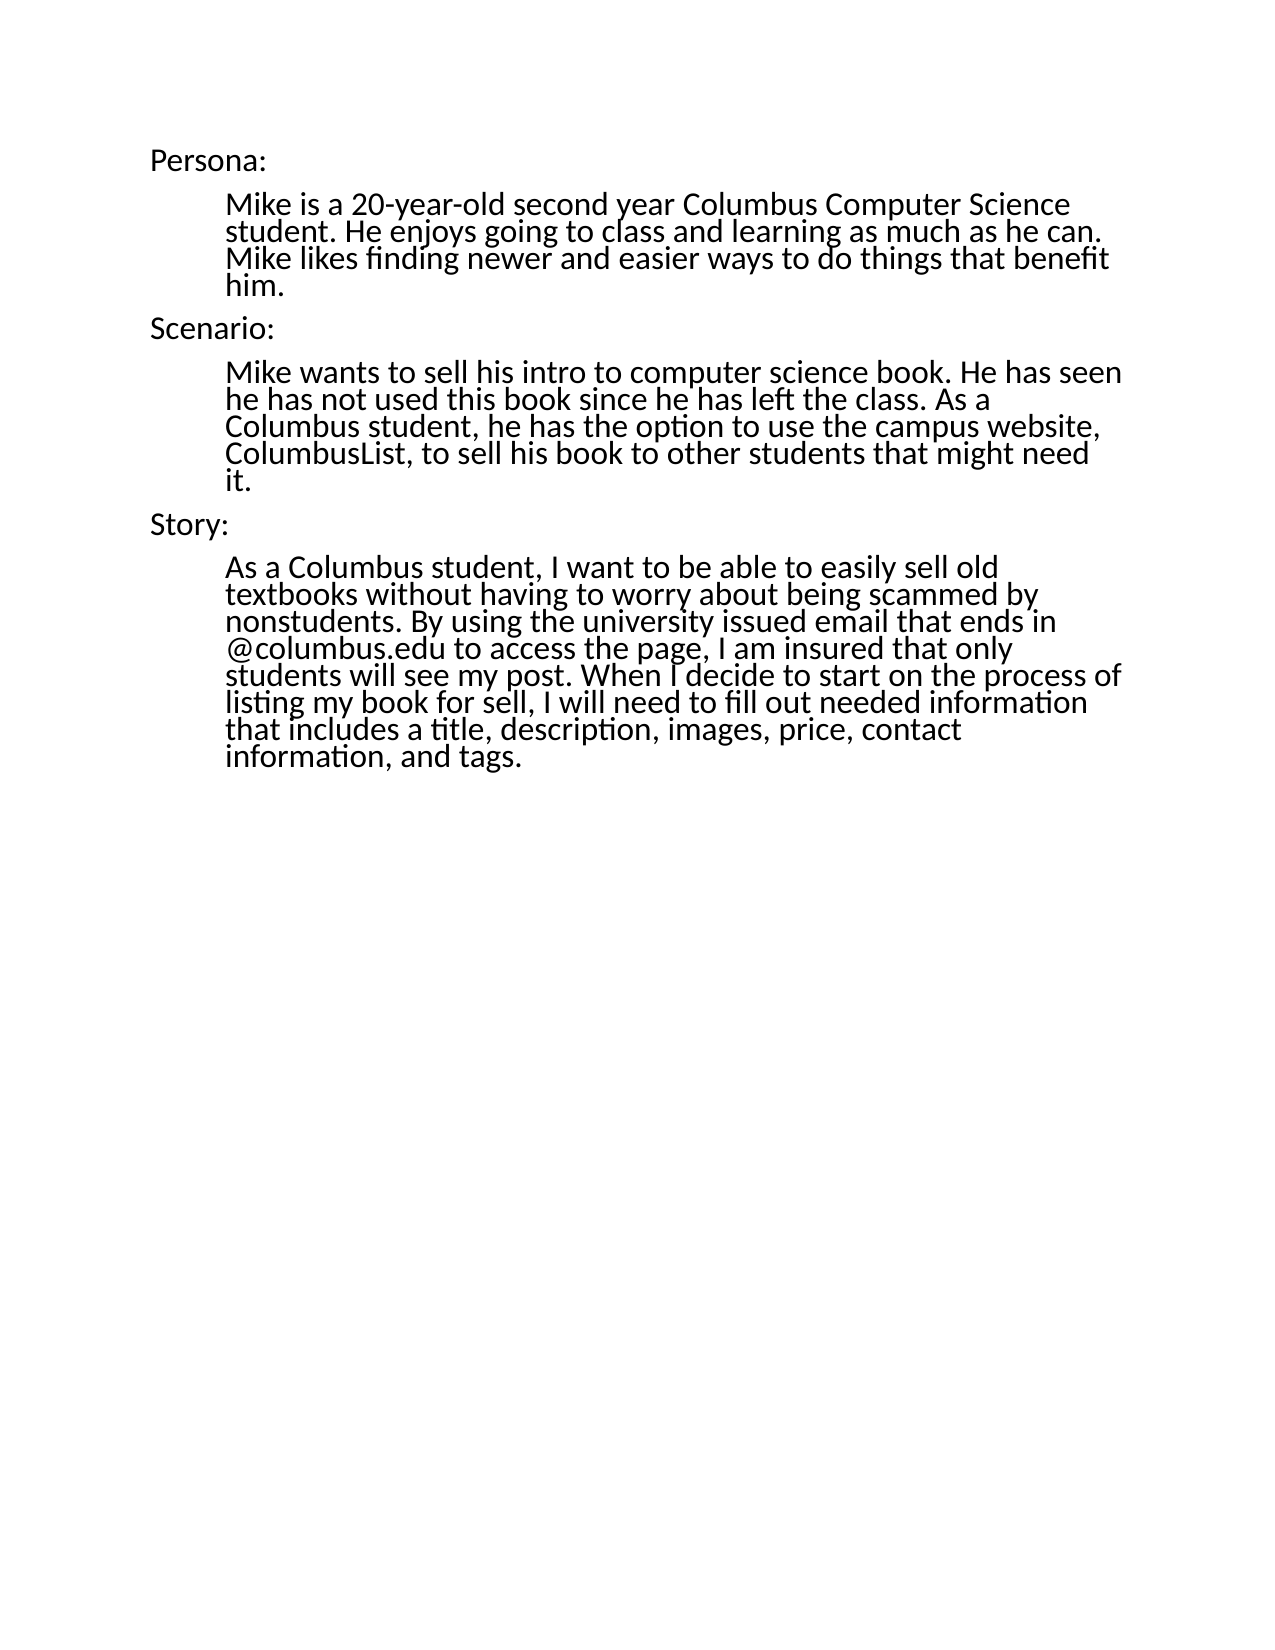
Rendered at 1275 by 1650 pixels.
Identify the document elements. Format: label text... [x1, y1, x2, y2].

text Scenario: [150, 318, 1125, 345]
text Persona: [150, 150, 1125, 177]
text Mike wants to sell his intro to computer science book. He has seen he has not used this book since he has left the class. As a Columbus student, he has the option to use the campus website, ColumbusList, to sell his book to other students that might need it. [225, 362, 1125, 497]
text Mike is a 20-year-old second year Columbus Computer Science student. He enjoys going to class and learning as much as he can. Mike likes finding newer and easier ways to do things that benefit him. [225, 194, 1125, 302]
text As a Columbus student, I want to be able to easily sell old textbooks without having to worry about being scammed by nonstudents. By using the university issued email that ends in @columbus.edu to access the page, I am insured that only students will see my post. When I decide to start on the process of listing my book for sell, I will need to fill out needed information that includes a title, description, images, price, contact information, and tags. [225, 557, 1125, 773]
text Story: [150, 513, 1125, 540]
